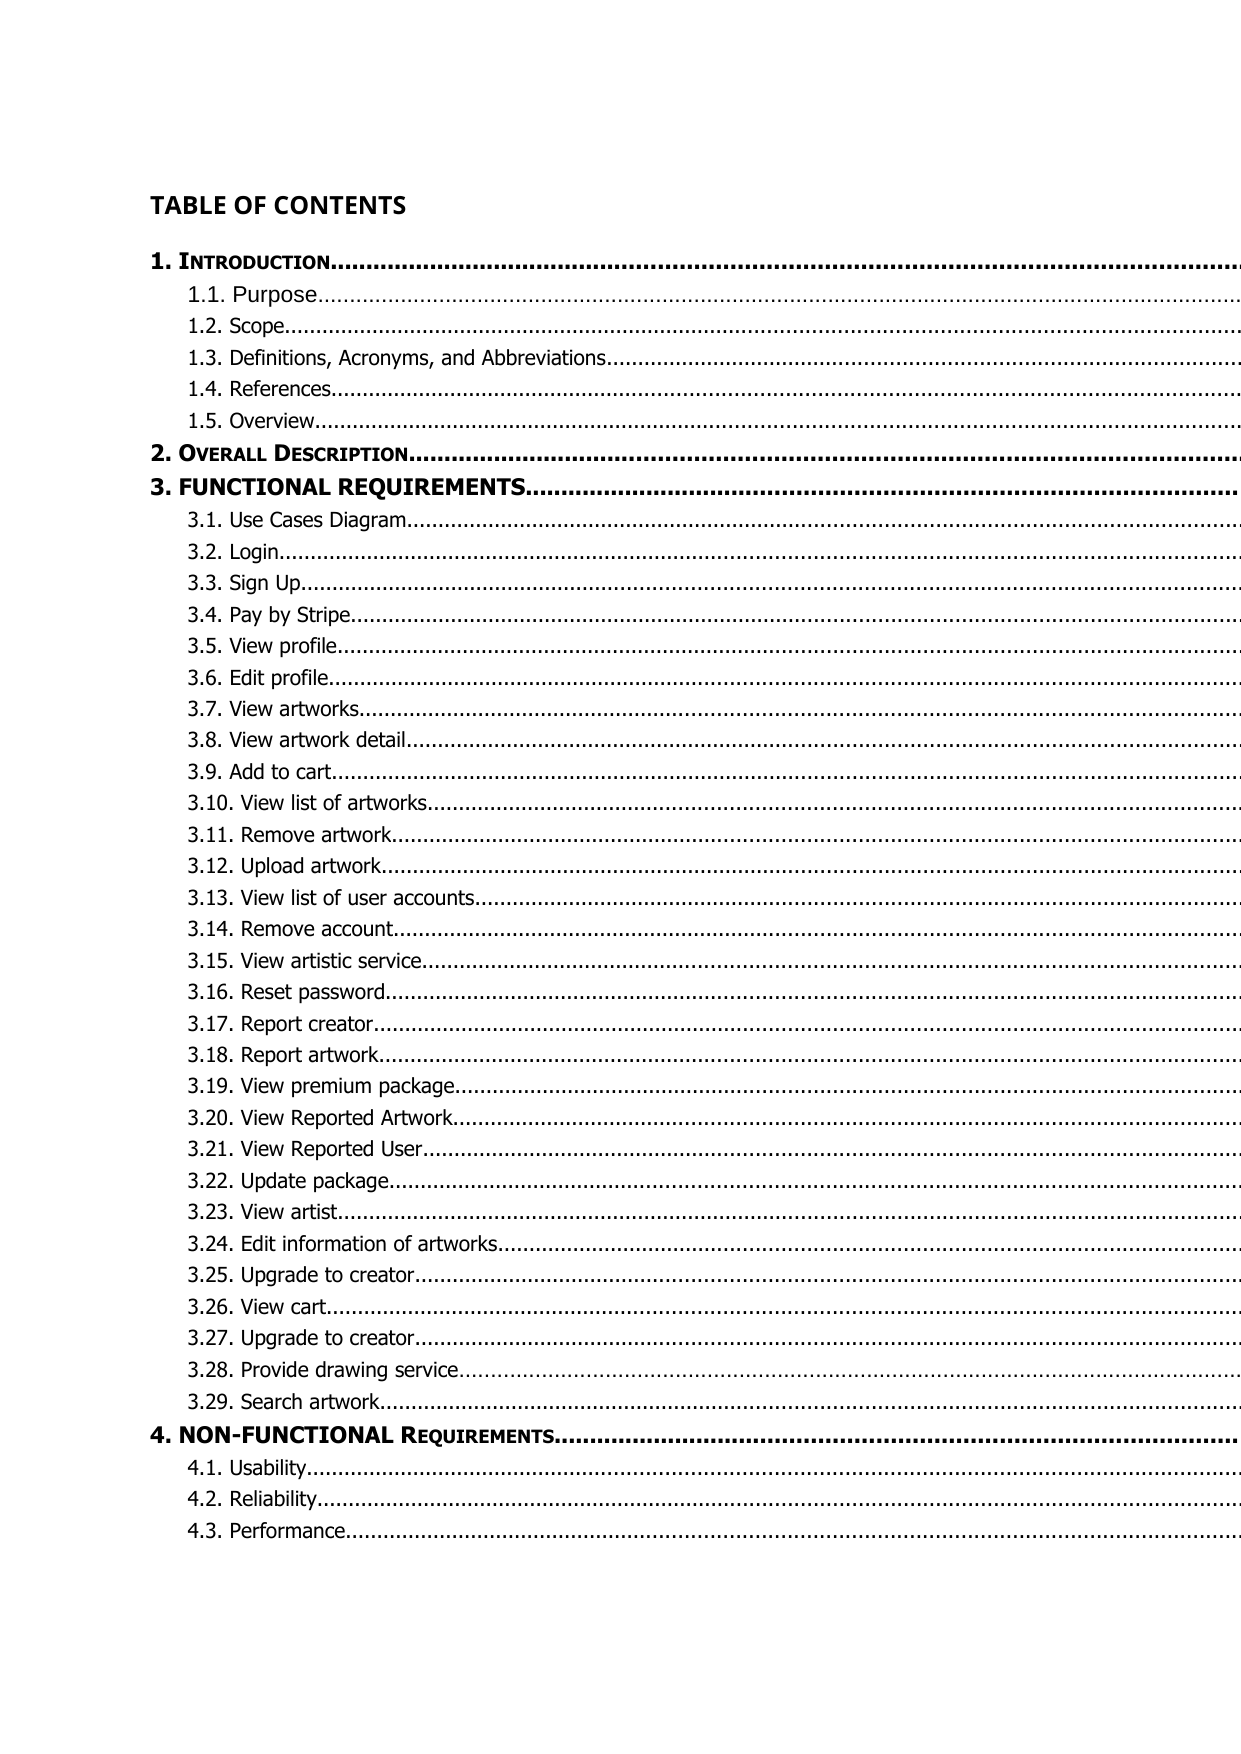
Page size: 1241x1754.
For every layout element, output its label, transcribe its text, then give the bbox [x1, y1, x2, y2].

text TABLE OF CONTENTS [150, 187, 1090, 222]
